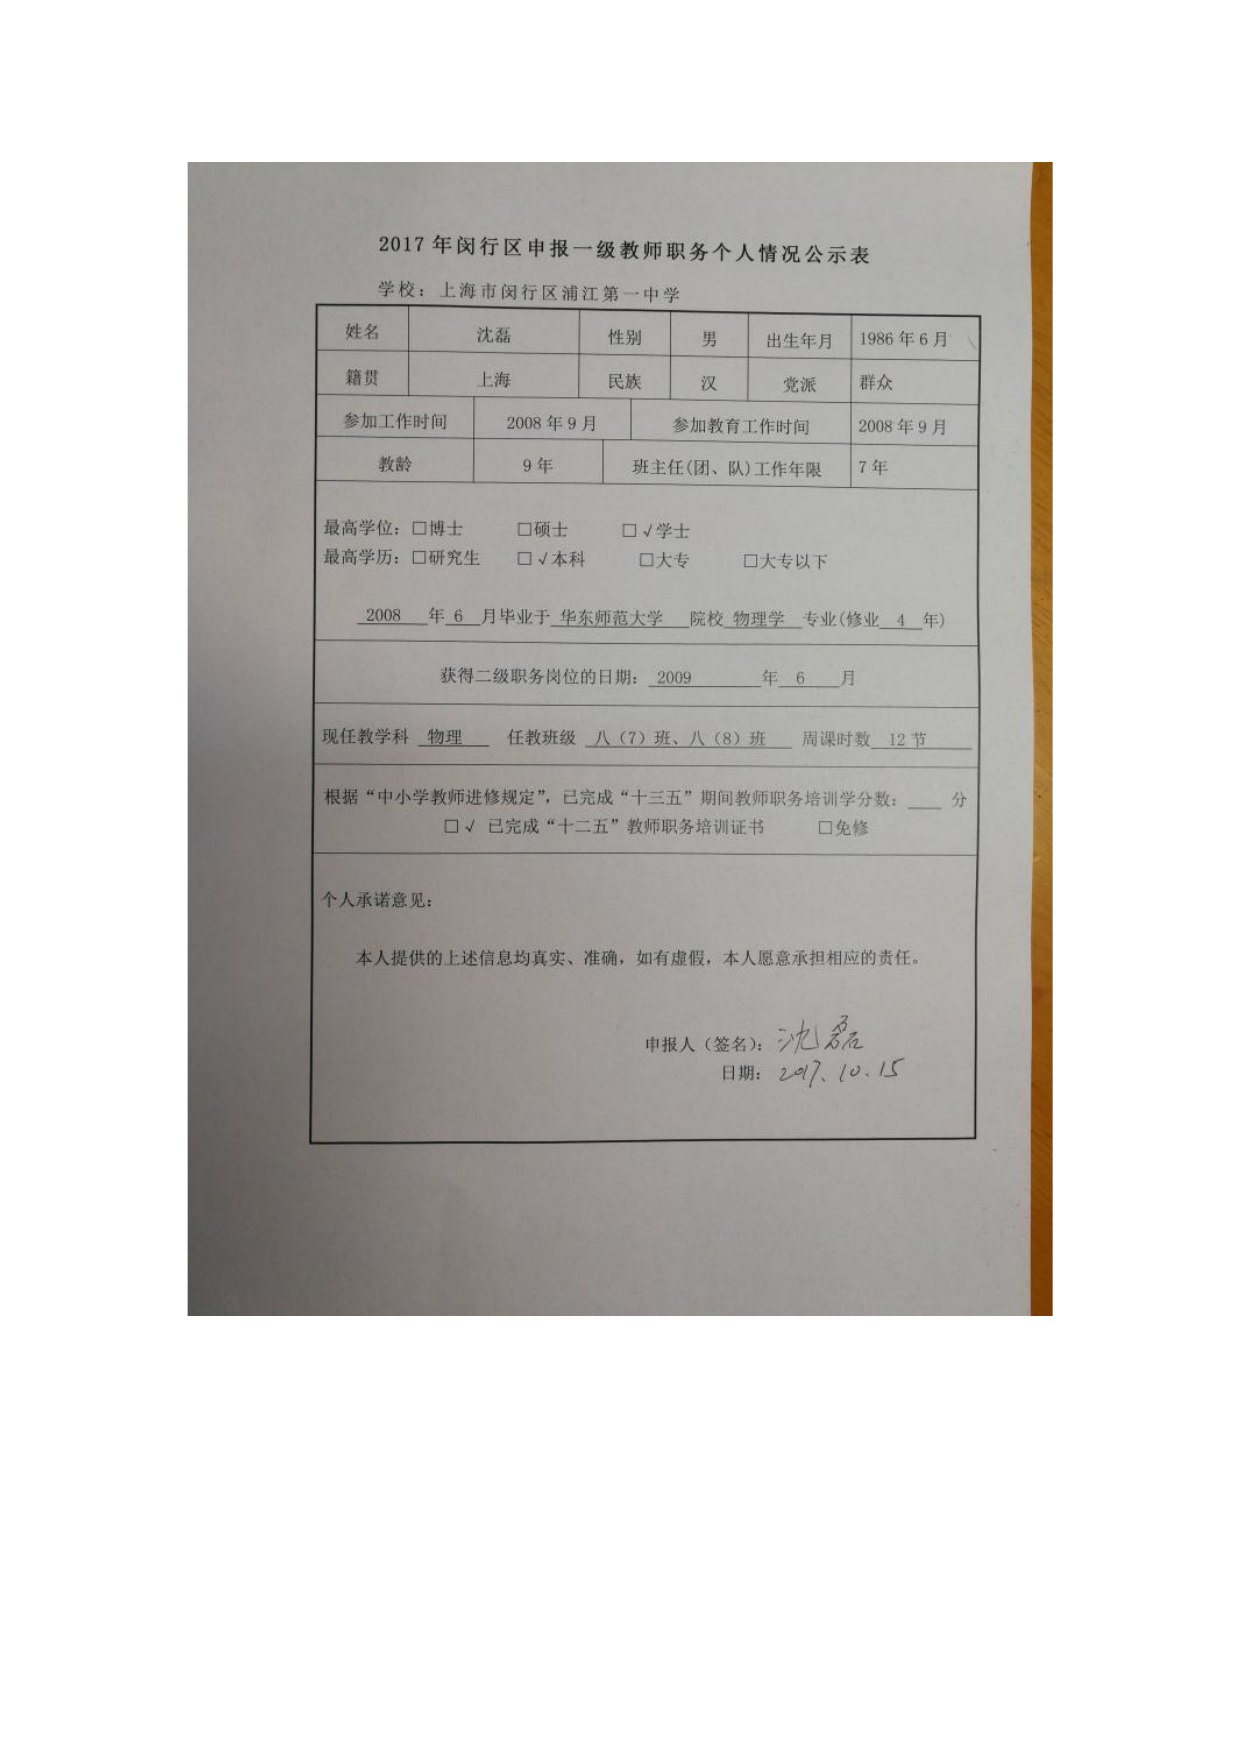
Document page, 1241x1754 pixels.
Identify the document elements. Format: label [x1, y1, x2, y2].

picture [187, 162, 1053, 1316]
